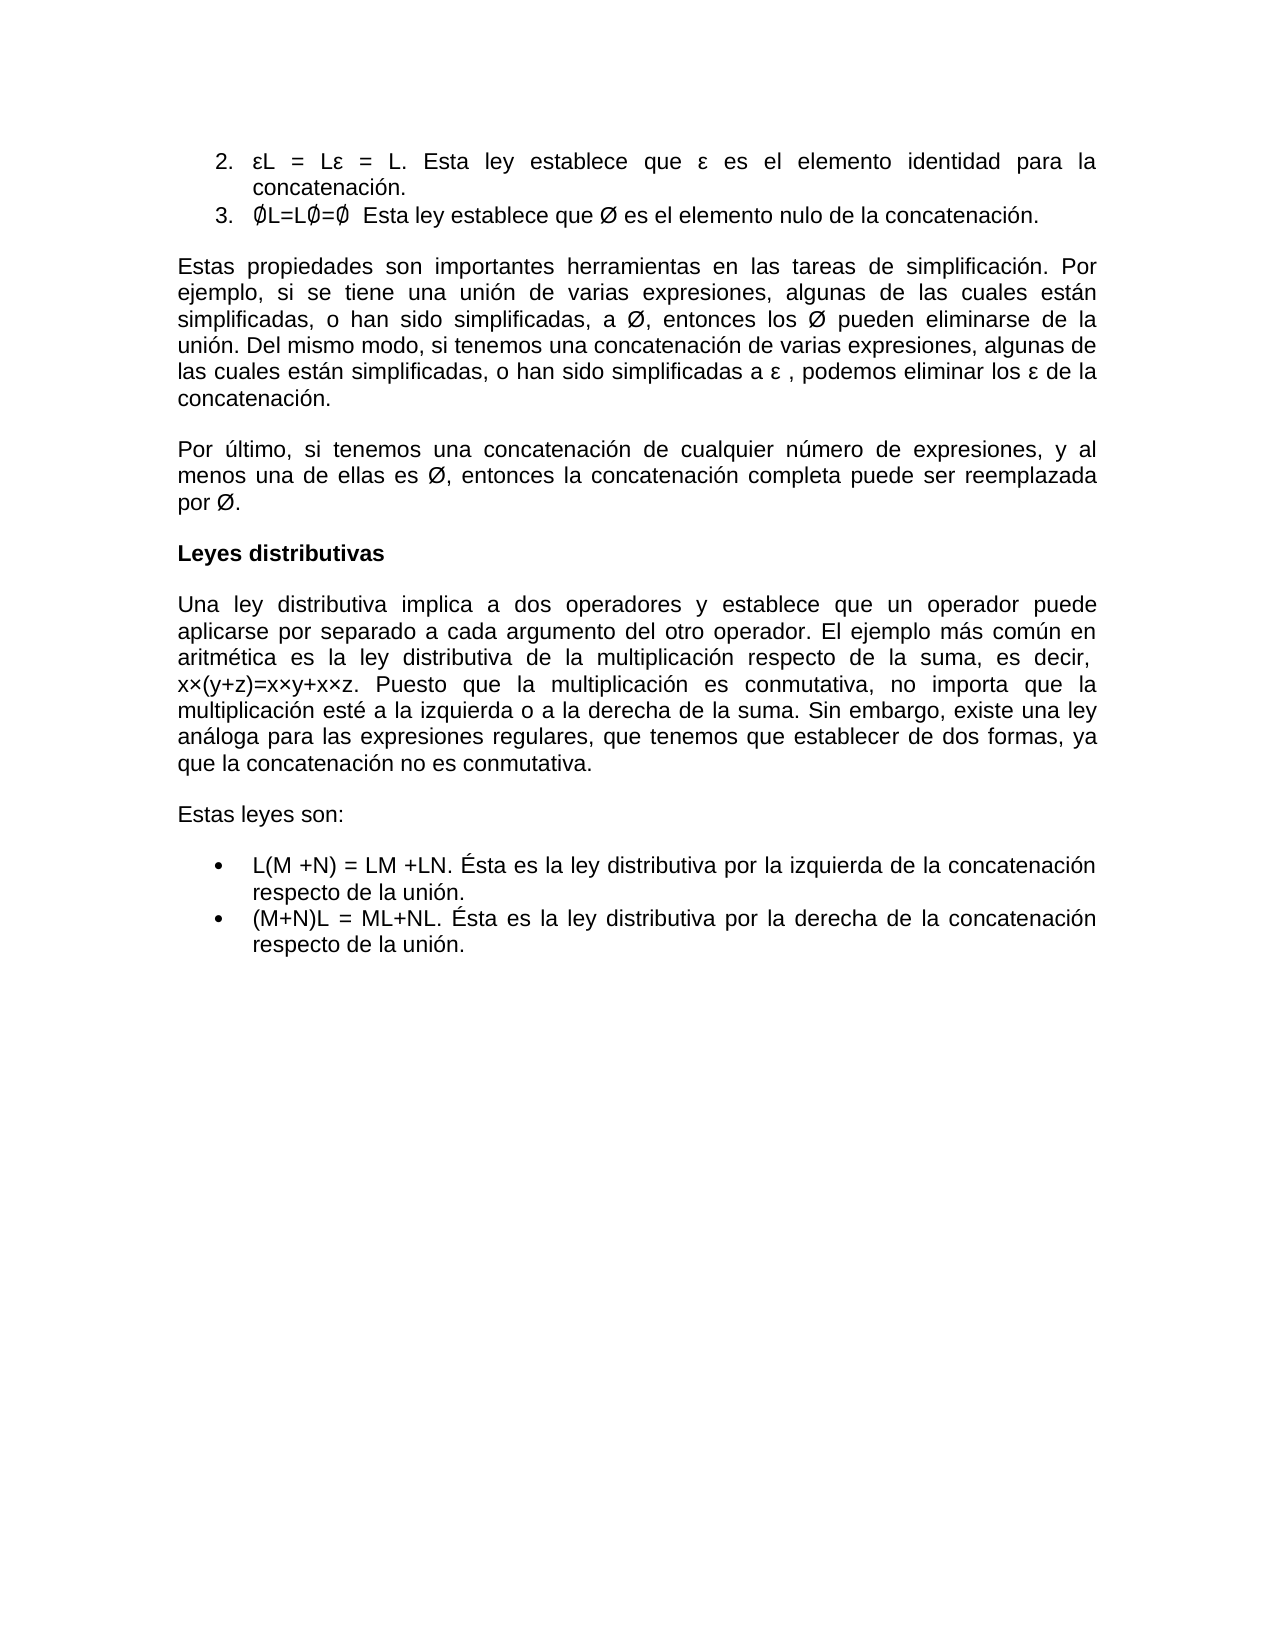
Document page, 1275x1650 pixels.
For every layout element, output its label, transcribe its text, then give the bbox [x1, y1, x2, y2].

text Por último, si tenemos una concatenación de cualquier número de expresiones, y al menos una de ellas es Ø, entonces la concatenación completa puede ser reemplazada por Ø. [177, 436, 1098, 515]
list L(M +N) = LM +LN. Ésta es la ley distributiva por la izquierda de la concatenación respecto de la unión. [215, 852, 1098, 905]
list (M+N)L = ML+NL. Ésta es la ley distributiva por la derecha de la concatenación respecto de la unión. [215, 905, 1098, 958]
list εL = Lε = L. Esta ley establece que ε es el elemento identidad para la concatenación. [215, 148, 1098, 200]
text Estas leyes son: [177, 801, 1098, 827]
text Estas propiedades son importantes herramientas en las tareas de simplificación. Por ejemplo, si se tiene una unión de varias expresiones, algunas de las cuales están simplificadas, o han sido simplificadas, a Ø, entonces los Ø pueden eliminarse de la unión. Del mismo modo, si tenemos una concatenación de varias expresiones, algunas de las cuales están simplificadas, o han sido simplificadas a ε , podemos eliminar los ε de la concatenación. [177, 253, 1098, 411]
text Leyes distributivas [177, 540, 1098, 566]
text Una ley distributiva implica a dos operadores y establece que un operador puede aplicarse por separado a cada argumento del otro operador. El ejemplo más común en aritmética es la ley distributiva de la multiplicación respecto de la suma, es decir, x×(y+z)=x×y+x×z. Puesto que la multiplicación es conmutativa, no importa que la multiplicación esté a la izquierda o a la derecha de la suma. Sin embargo, existe una ley análoga para las expresiones regulares, que tenemos que establecer de dos formas, ya que la concatenación no es conmutativa. [177, 591, 1098, 776]
list ∅L=L∅=∅ Esta ley establece que Ø es el elemento nulo de la concatenación. [215, 200, 1098, 228]
